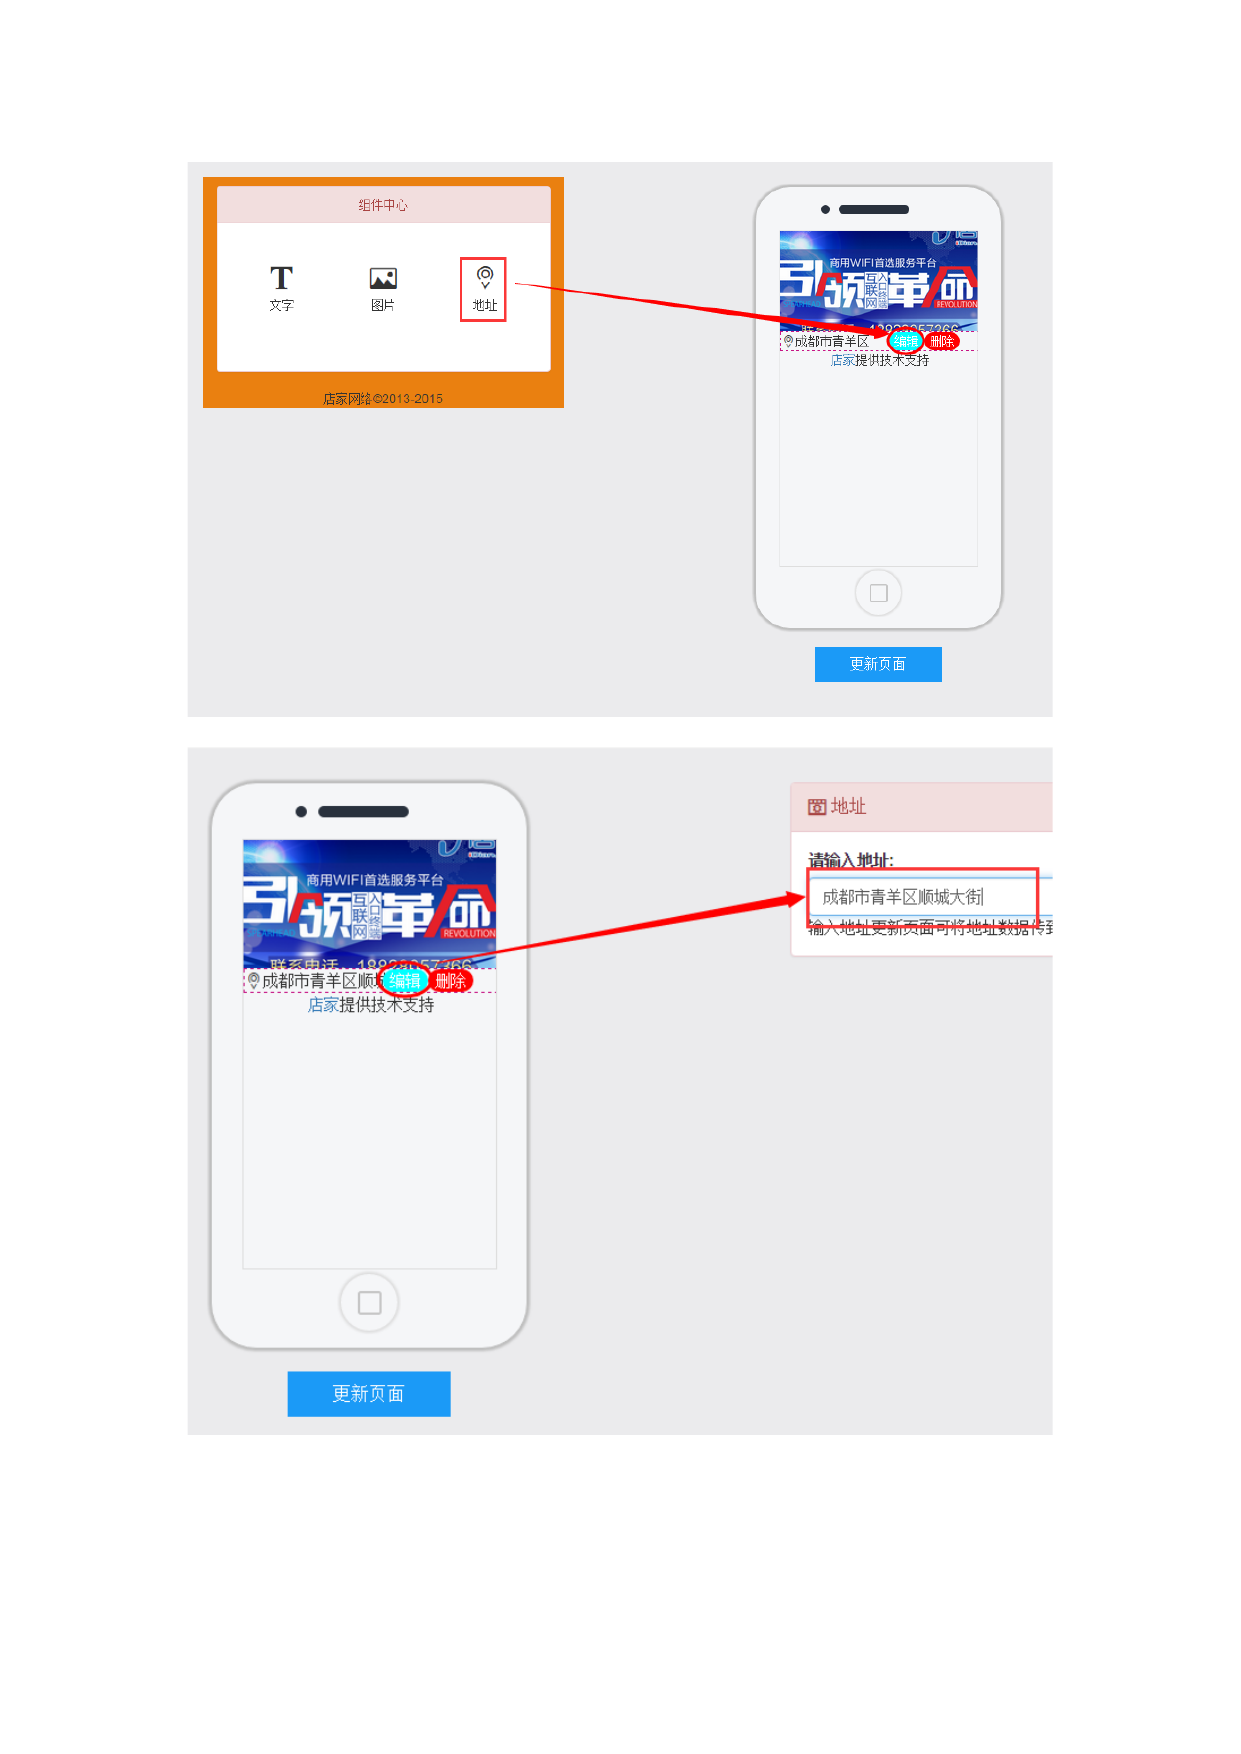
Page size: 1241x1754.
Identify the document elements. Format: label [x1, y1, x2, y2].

picture [187, 747, 1053, 1435]
picture [187, 162, 1053, 717]
